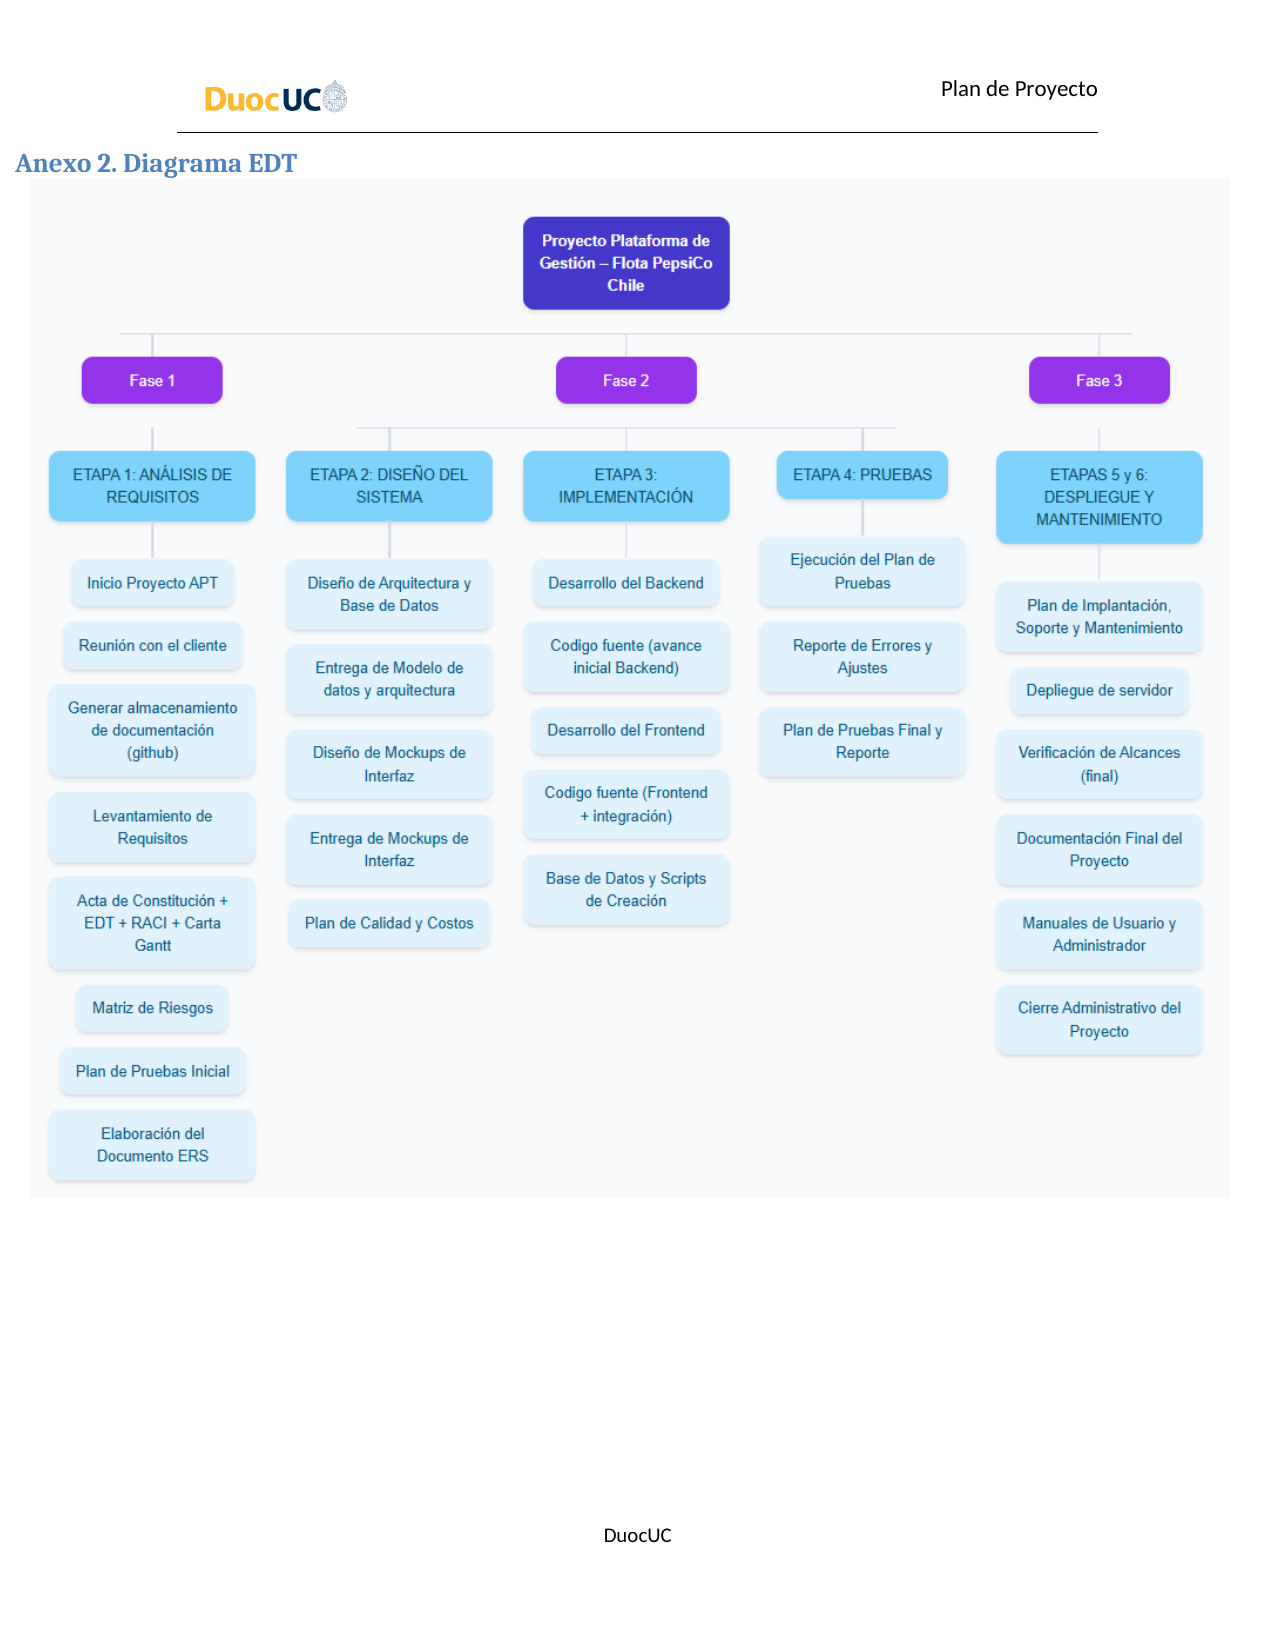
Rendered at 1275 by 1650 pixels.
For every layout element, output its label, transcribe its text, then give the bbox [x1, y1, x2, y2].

picture [29, 178, 1230, 1198]
picture [198, 76, 352, 115]
subtitle Anexo 2. Diagrama EDT [15, 148, 1098, 179]
